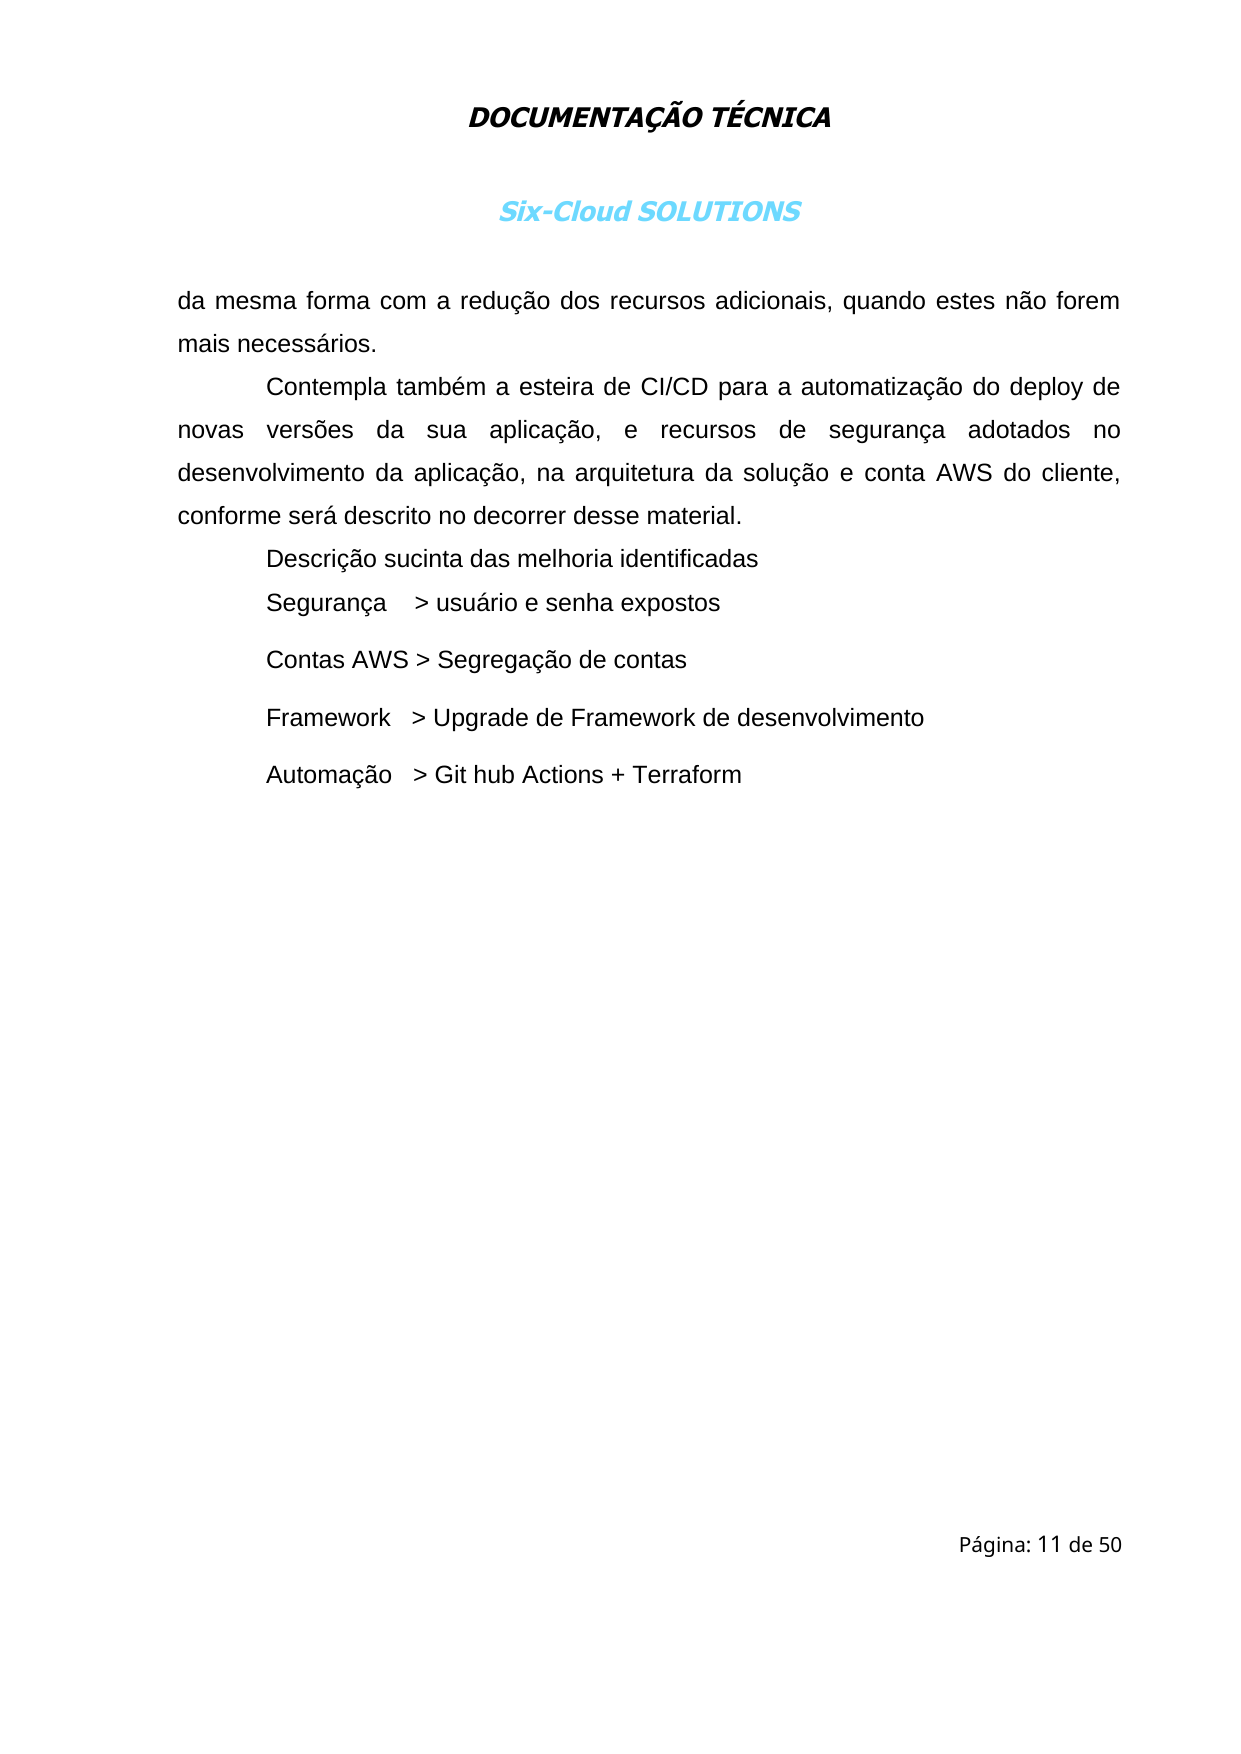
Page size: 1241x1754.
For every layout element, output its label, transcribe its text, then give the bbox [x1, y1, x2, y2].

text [177, 286, 1122, 358]
text Segurança > usuário e senha expostos [177, 588, 1122, 616]
text Descrição sucinta das melhoria identificadas [177, 544, 1122, 573]
text Framework > Upgrade de Framework de desenvolvimento [177, 703, 1122, 731]
text Automação > Git hub Actions + Terraform [177, 760, 1122, 789]
text Contempla também a esteira de CI/CD para a automatização do deploy de novas versões da sua aplicação, e recursos de segurança adotados no desenvolvimento da aplicação, na arquitetura da solução e conta AWS do cliente, conforme será descrito no decorrer desse material. [177, 372, 1122, 530]
text Contas AWS > Segregação de contas [177, 645, 1122, 674]
